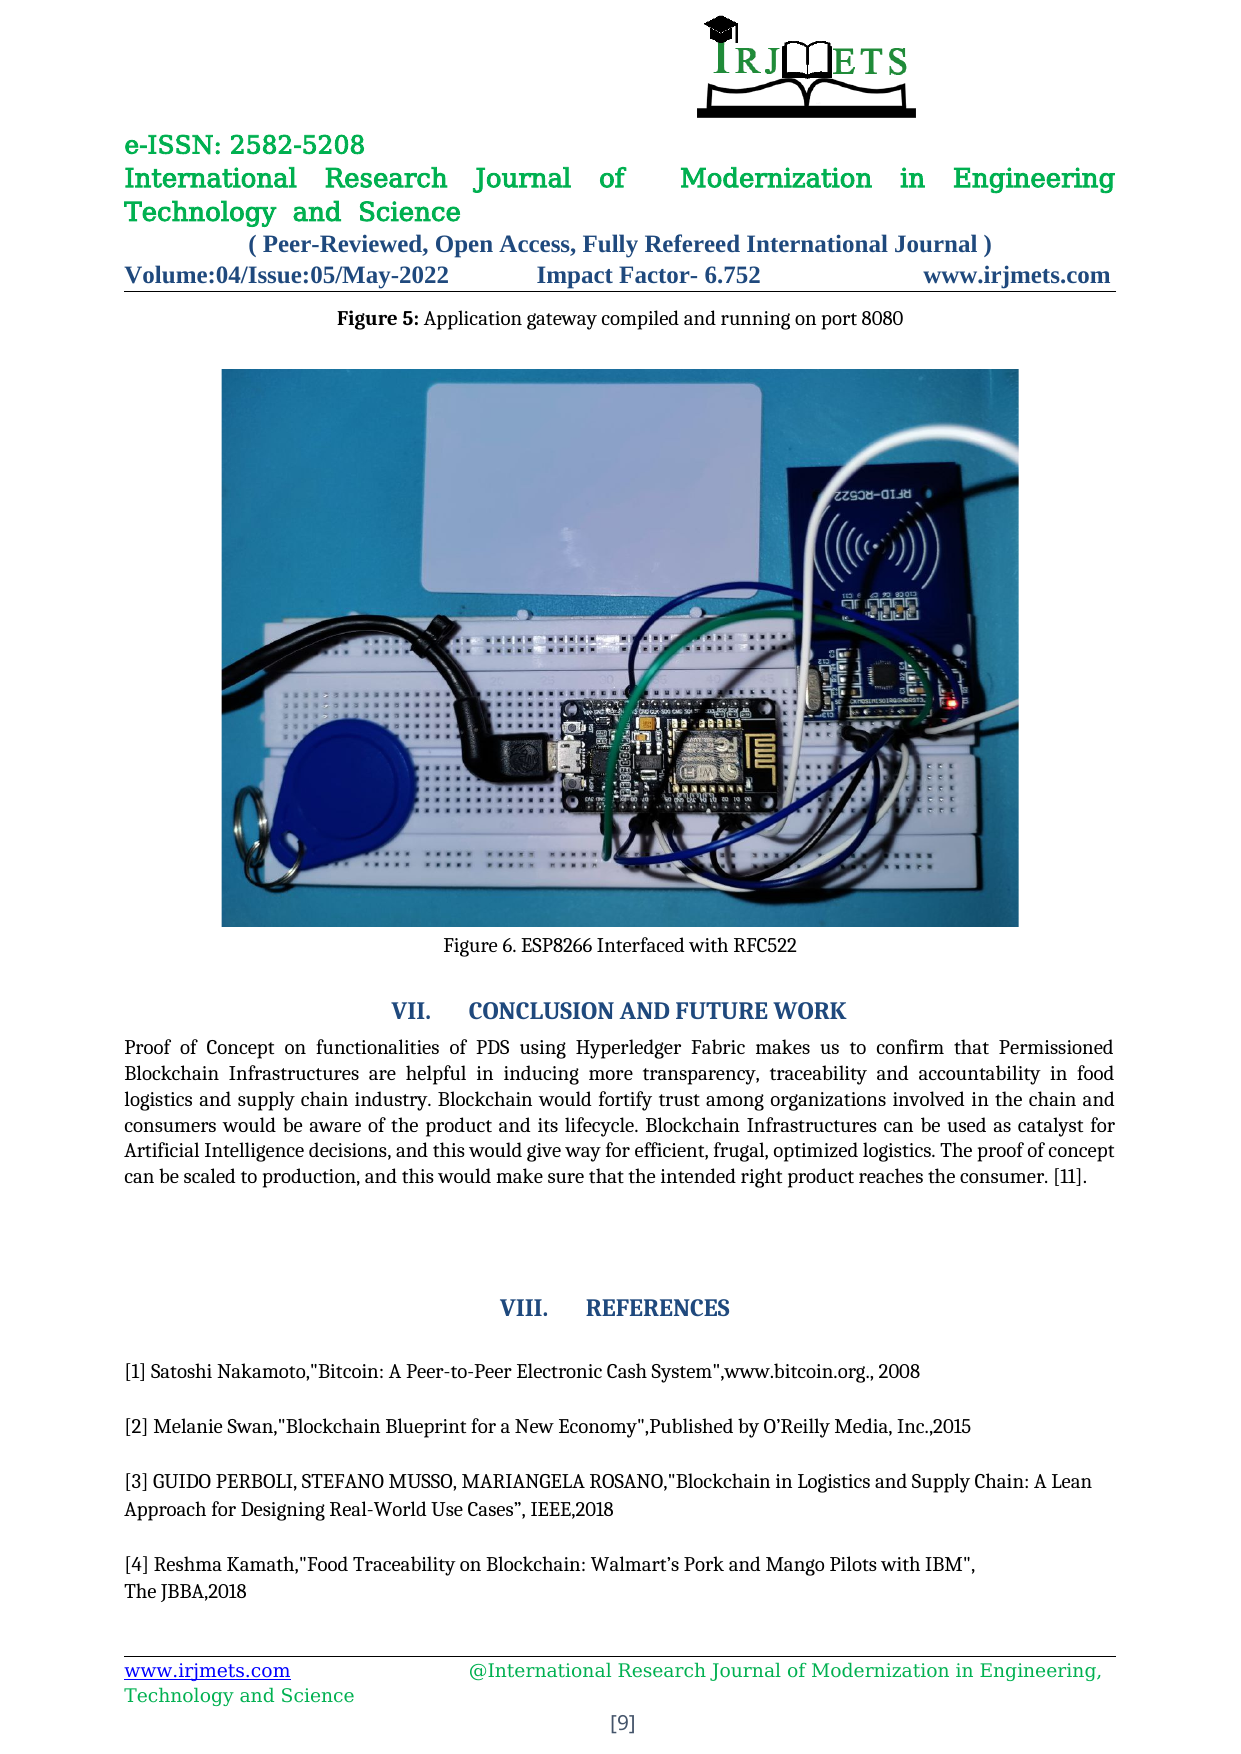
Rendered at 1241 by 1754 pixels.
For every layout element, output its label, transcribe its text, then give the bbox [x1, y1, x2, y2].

text Figure 6. ESP8266 Interfaced with RFC522 [124, 934, 1116, 958]
text [1] Satoshi Nakamoto,"Bitcoin: A Peer-to-Peer Electronic Cash System",www.bitcoin.org., 2008 [124, 1360, 1116, 1384]
text [2] Melanie Swan,"Blockchain Blueprint for a New Economy",Published by O’Reilly Media, Inc.,2015 [124, 1415, 1116, 1439]
list CONCLUSION AND FUTURE WORK [162, 997, 1116, 1026]
list REFERENCES [162, 1294, 1116, 1323]
text The JBBA,2018 [124, 1580, 1116, 1604]
text [4] Reshma Kamath,"Food Traceability on Blockchain: Walmart’s Pork and Mango Pilots with IBM", [124, 1553, 1116, 1577]
picture [692, 11, 920, 127]
text Figure 5: Application gateway compiled and running on port 8080 [124, 306, 1116, 330]
text Approach for Designing Real-World Use Cases”, IEEE,2018 [124, 1498, 1116, 1522]
picture [221, 369, 1019, 927]
text Proof of Concept on functionalities of PDS using Hyperledger Fabric makes us to confirm that Permissioned Blockchain Infrastructures are helpful in inducing more transparency, traceability and accountability in food logistics and supply chain industry. Blockchain would fortify trust among organizations involved in the chain and consumers would be aware of the product and its lifecycle. Blockchain Infrastructures can be used as catalyst for Artificial Intelligence decisions, and this would give way for efficient, frugal, optimized logistics. The proof of concept can be scaled to production, and this would make sure that the intended right product reaches the consumer. [11]. [124, 1036, 1116, 1189]
text [3] GUIDO PERBOLI, STEFANO MUSSO, MARIANGELA ROSANO,"Blockchain in Logistics and Supply Chain: A Lean [124, 1470, 1116, 1494]
